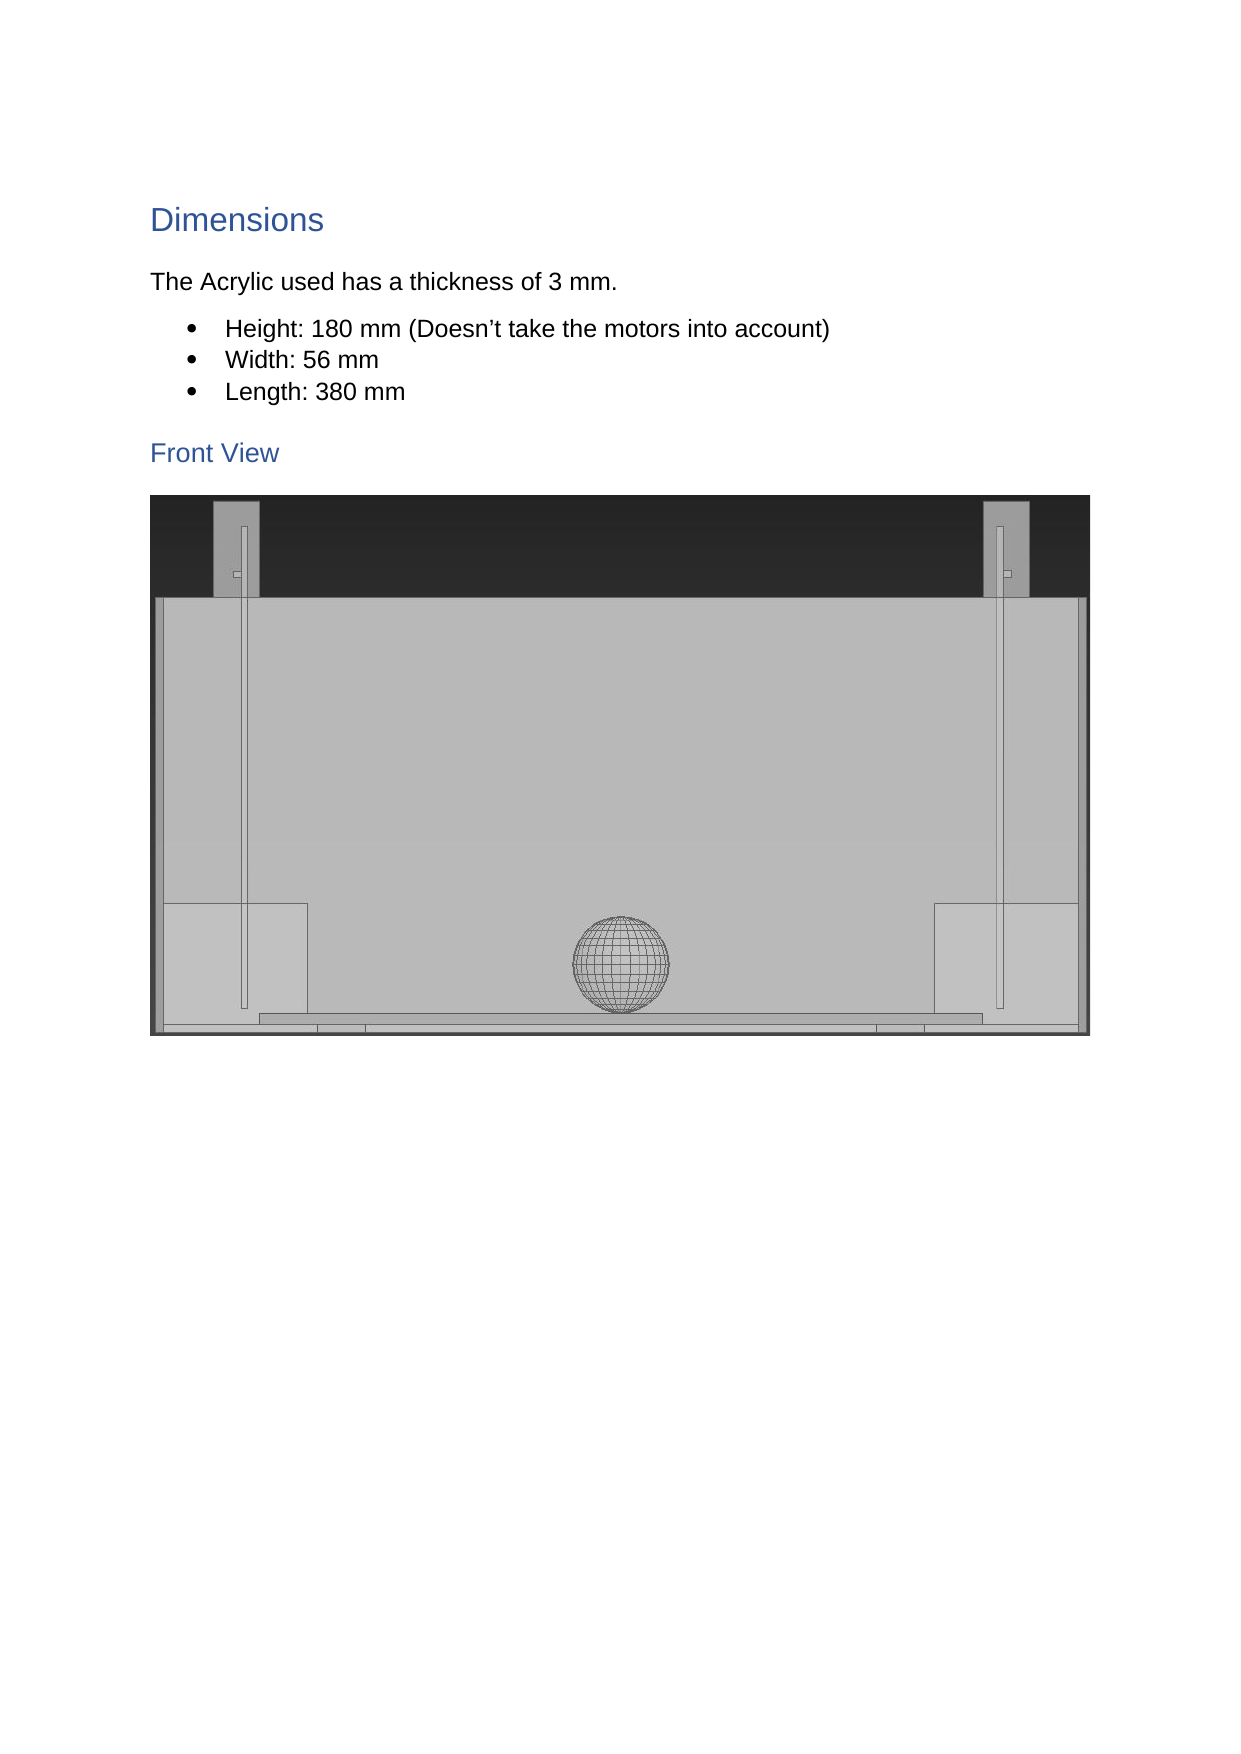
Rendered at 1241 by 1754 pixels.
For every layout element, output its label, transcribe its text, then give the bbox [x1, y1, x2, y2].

list Width: 56 mm [187, 345, 1090, 374]
subtitle Dimensions [150, 200, 1090, 238]
list Height: 180 mm (Doesn’t take the motors into account) [187, 314, 1090, 343]
subtitle Front View [150, 437, 1090, 468]
picture [150, 495, 1091, 1036]
list Length: 380 mm [187, 376, 1090, 405]
text The Acrylic used has a thickness of 3 mm. [150, 266, 1090, 295]
